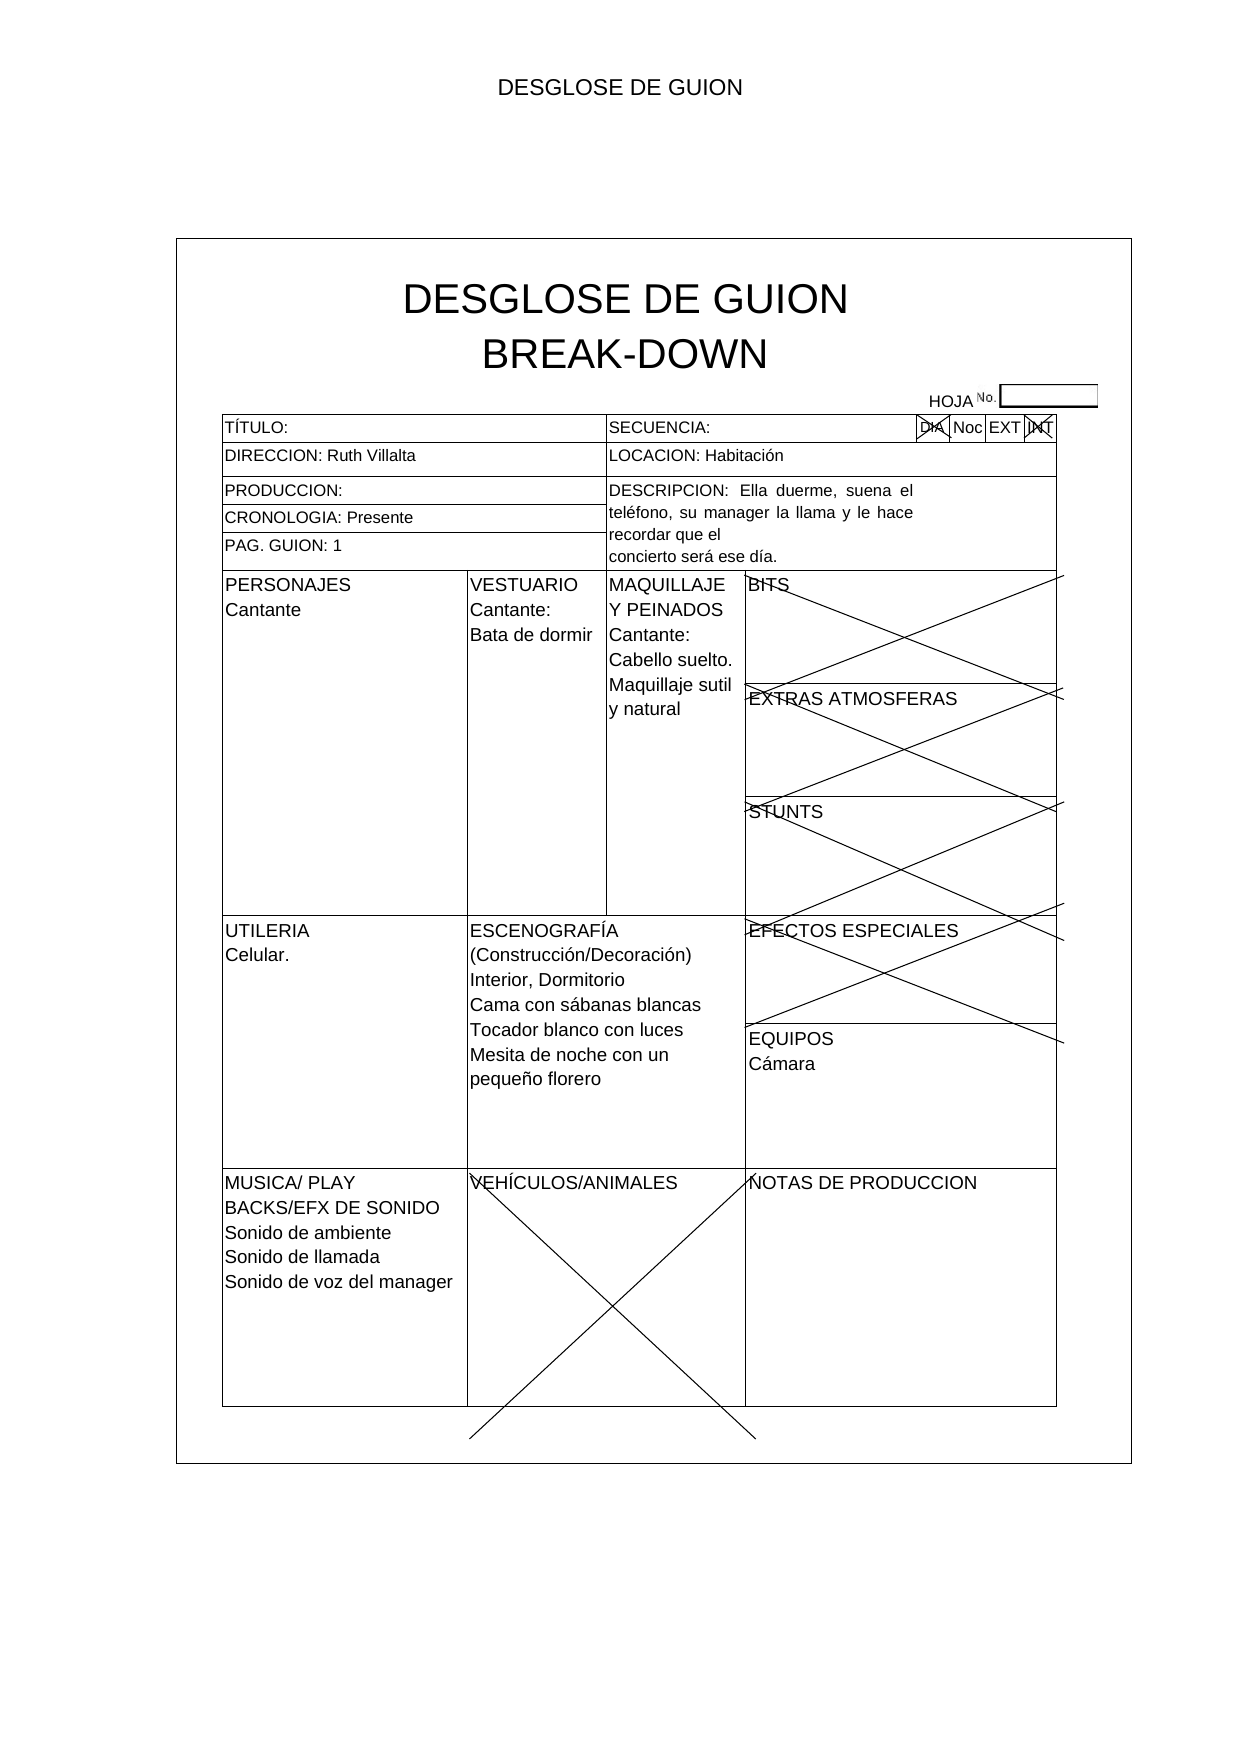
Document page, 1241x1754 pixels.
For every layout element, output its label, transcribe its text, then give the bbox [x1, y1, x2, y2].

picture [977, 384, 1098, 408]
table_header DESGLOSE DE GUION BREAK-DOWN HOJA [177, 239, 1131, 1463]
